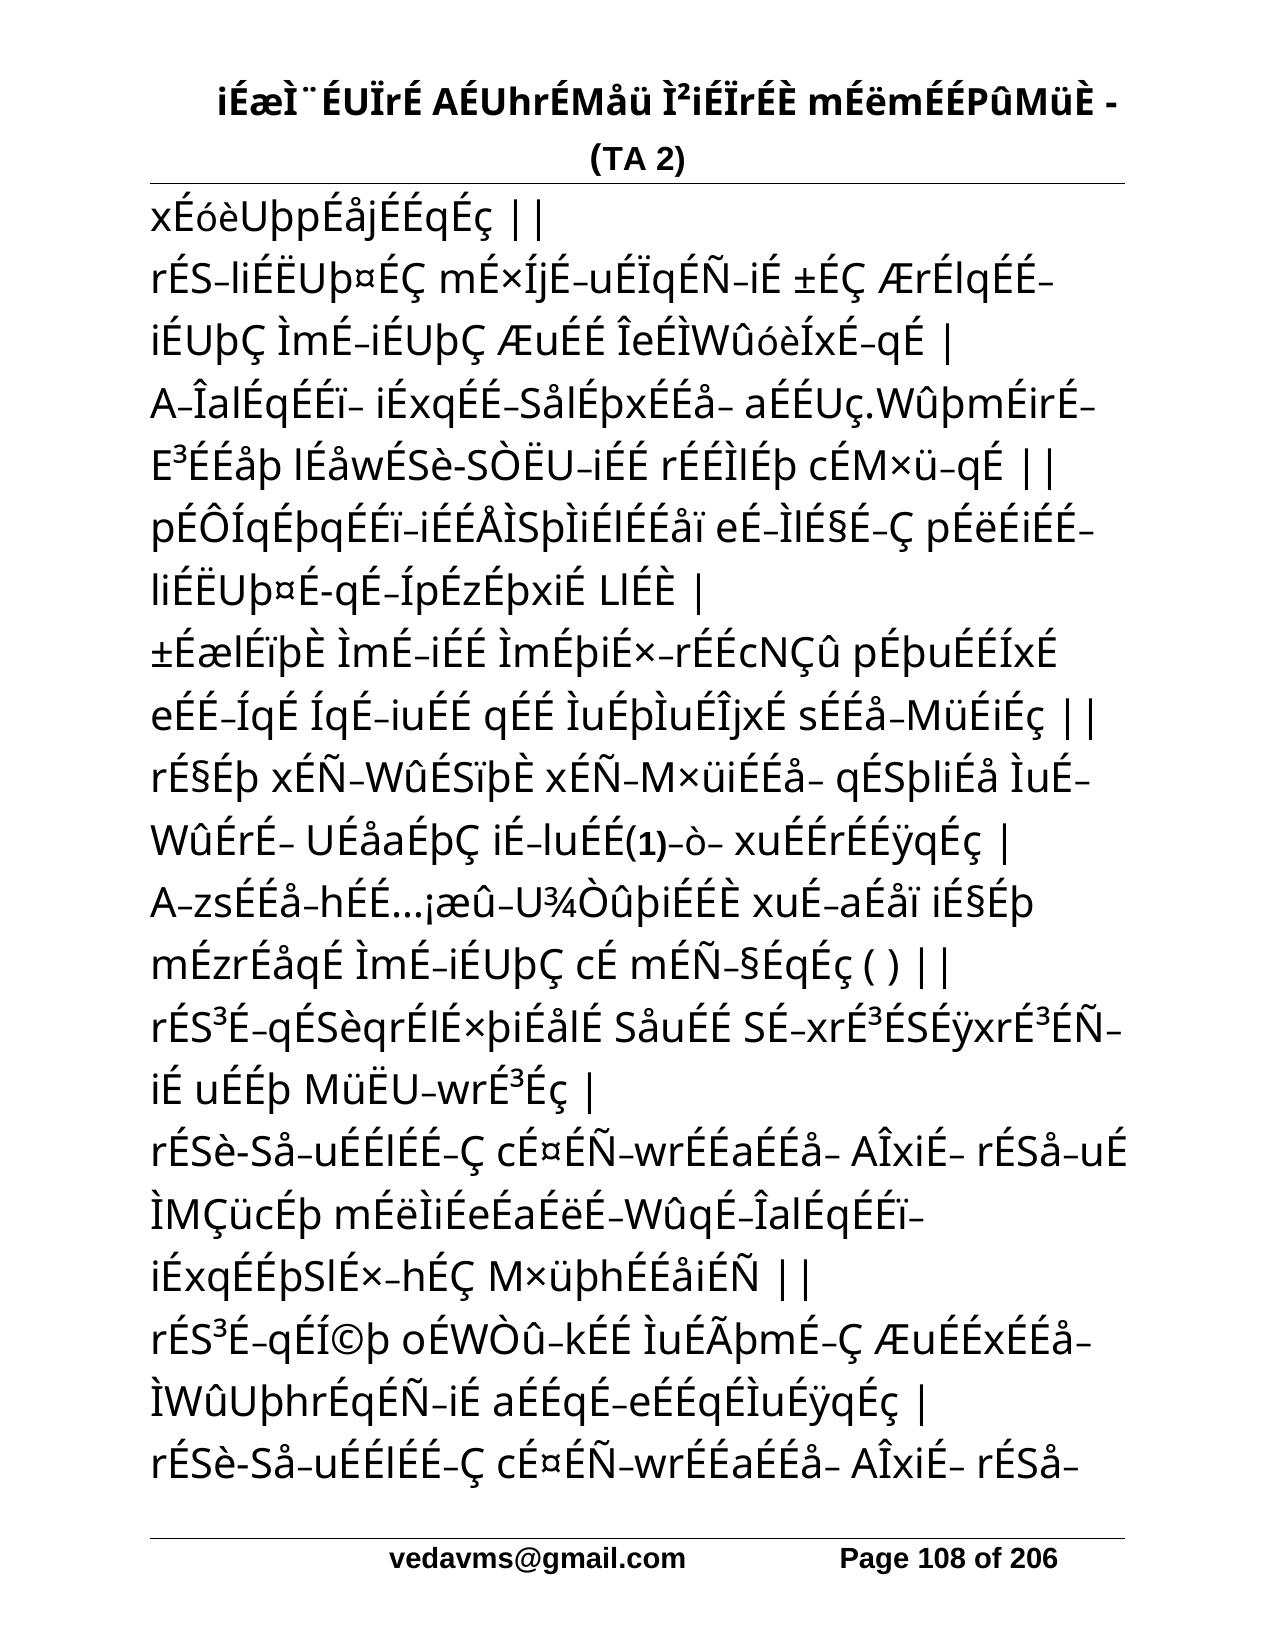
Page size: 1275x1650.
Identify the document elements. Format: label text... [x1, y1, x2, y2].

text rÉS–liÉËUþ¤ÉÇ mÉ×ÍjÉ–uÉÏqÉÑ–iÉ ±ÉÇ ÆrÉlqÉÉ–iÉUþÇ ÌmÉ–iÉUþÇ ÆuÉÉ ÎeÉÌWûóèÍxÉ–qÉ | [150, 249, 1125, 368]
text rÉS³É–qÉSèqrÉlÉ×þiÉålÉ SåuÉÉ SÉ–xrÉ³ÉSÉÿxrÉ³ÉÑ–iÉ uÉÉþ MüËU–wrÉ³Éç | [150, 997, 1139, 1117]
text ±ÉælÉïþÈ ÌmÉ–iÉÉ ÌmÉþiÉ×–rÉÉcNÇû pÉþuÉÉÍxÉ eÉÉ–ÍqÉ ÍqÉ–iuÉÉ qÉÉ ÌuÉþÌuÉÎjxÉ sÉÉå–MüÉiÉç || rÉ§Éþ xÉÑ–WûÉSïþÈ xÉÑ–M×üiÉÉå– qÉSþliÉå ÌuÉ–WûÉrÉ– UÉåaÉþÇ iÉ–luÉÉ(1)–ò– xuÉÉrÉÉÿqÉç | [150, 623, 1125, 867]
text rÉSè-Så–uÉÉlÉÉ–Ç cÉ¤ÉÑ–wrÉÉaÉÉå– AÎxiÉ– rÉSå–uÉ ÌMÇücÉþ mÉëÌiÉeÉaÉëÉ–WûqÉ–ÎalÉqÉÉï– iÉxqÉÉþSlÉ×–hÉÇ M×üþhÉÉåiÉÑ || [150, 1122, 1139, 1304]
text rÉ²ÉÿÇ mÉÔ–iÉïÇ mÉËUþÌuÉ¹–Ç ÆrÉS–alÉÉæ iÉxqÉæ– aÉÉå§ÉÉþrÉå–Wû eÉÉrÉÉþmÉiÉÏ– xÉóèUþpÉåjÉÉqÉç || [150, 186, 1125, 243]
text rÉSè-Så–uÉÉlÉÉ–Ç cÉ¤ÉÑ–wrÉÉaÉÉå– AÎxiÉ– rÉSå–uÉ ÌMügcÉþ mÉëÌiÉeÉaÉëÉ–WûqÉ–ÎalÉqÉÉï– iÉxqÉÉþSlÉ×–hÉÇ M×üþhÉÉåiÉÑ || [150, 1434, 1125, 1491]
text pÉÔÍqÉþqÉÉï–iÉÉÅÌSþÌiÉlÉÉåï eÉ–ÌlÉ§É–Ç pÉëÉiÉÉ–liÉËUþ¤É-qÉ–ÍpÉzÉþxiÉ LlÉÈ | [150, 498, 1125, 617]
text A–ÎalÉqÉÉï– iÉxqÉÉ–SålÉþxÉÉå– aÉÉUç.WûþmÉirÉ– E³ÉÉåþ lÉåwÉSè-SÒËU–iÉÉ rÉÉÌlÉþ cÉM×ü–qÉ || [150, 373, 1125, 493]
text rÉS³É–qÉÍ©þ oÉWÒû–kÉÉ ÌuÉÃþmÉ–Ç ÆuÉÉxÉÉå– ÌWûUþhrÉqÉÑ–iÉ aÉÉqÉ–eÉÉqÉÌuÉÿqÉç | [150, 1309, 1139, 1429]
text A–zsÉÉå–hÉÉ…¡æû–U¾ÒûþiÉÉÈ xuÉ–aÉåï iÉ§Éþ mÉzrÉåqÉ ÌmÉ–iÉUþÇ cÉ mÉÑ–§ÉqÉç ( ) || [150, 873, 1125, 992]
